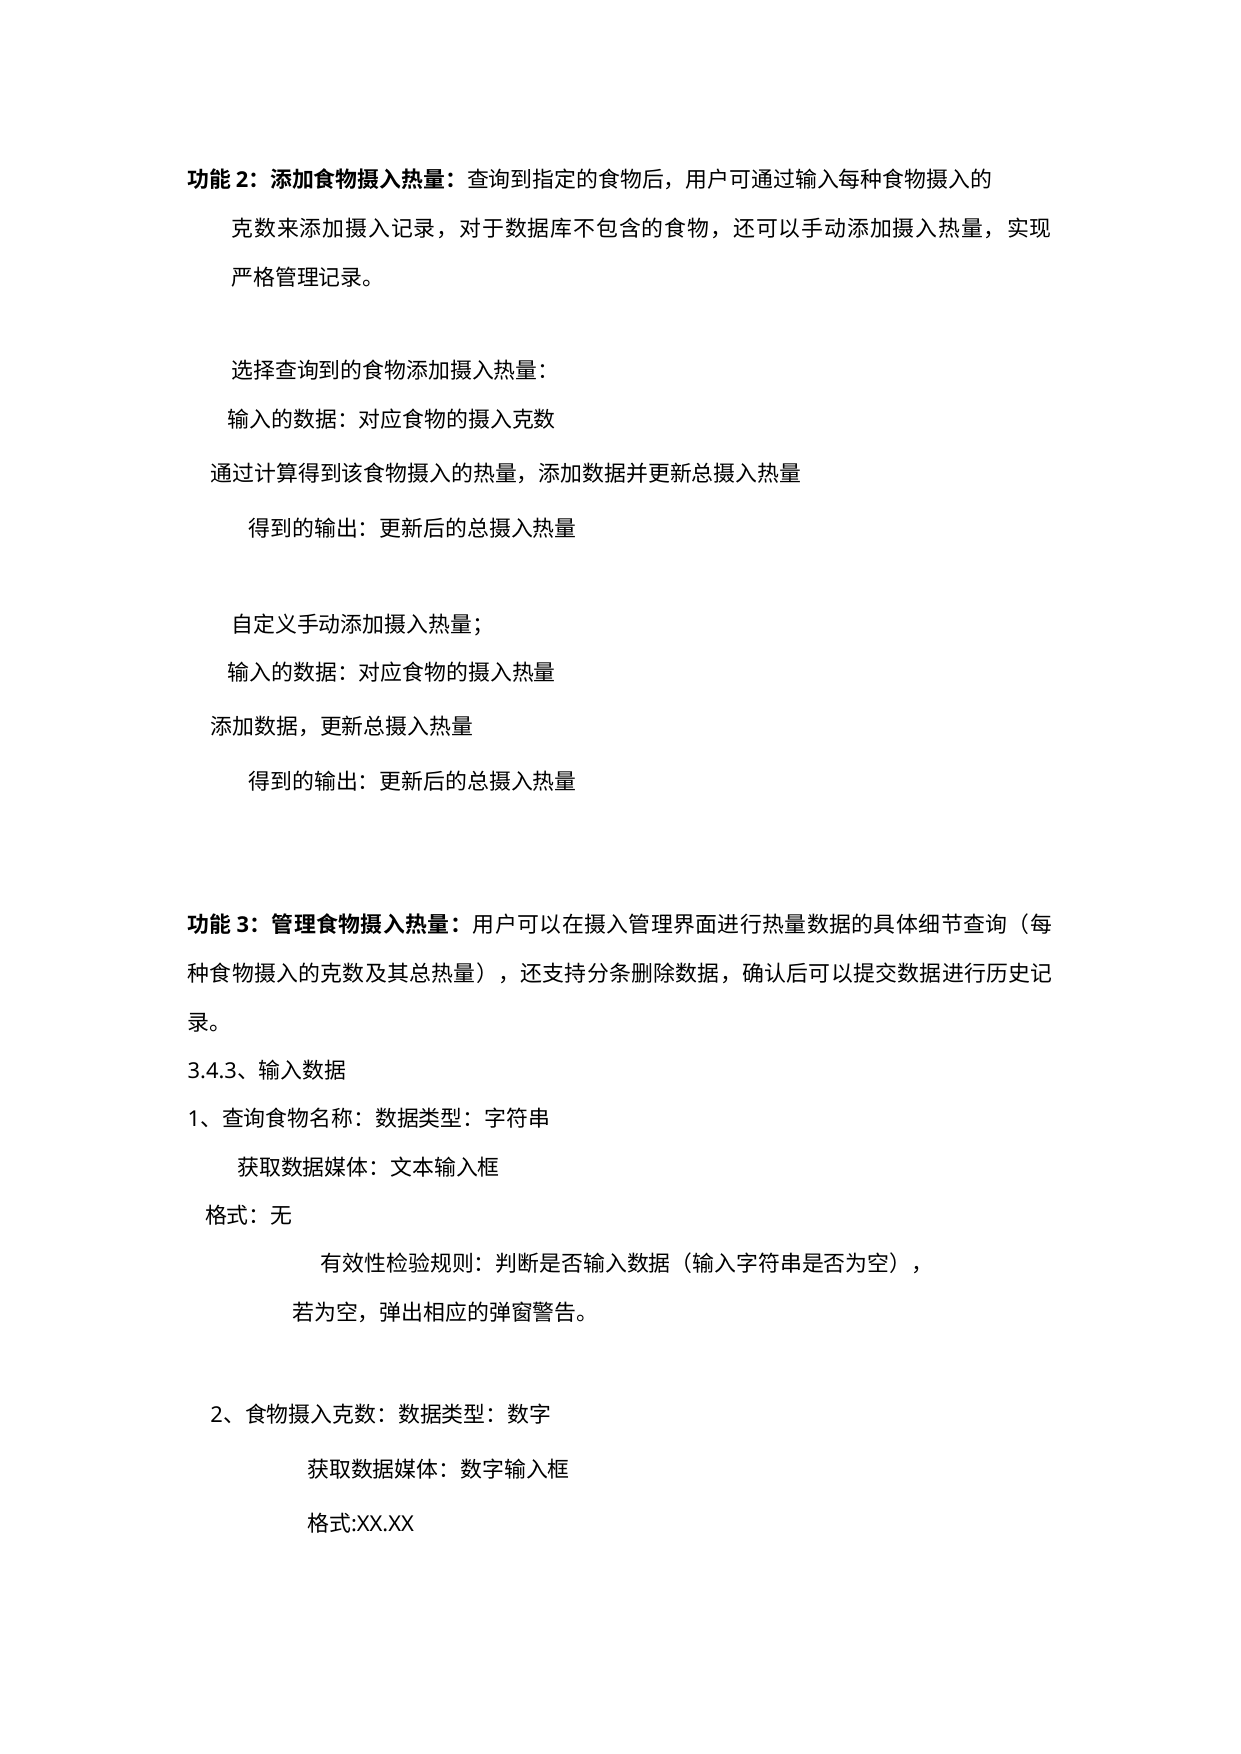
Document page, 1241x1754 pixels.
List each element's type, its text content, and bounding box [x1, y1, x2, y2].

text 添加数据，更新总摄入热量 [187, 709, 1053, 742]
text 获取数据媒体：数字输入框 [187, 1451, 1053, 1484]
text 得到的输出：更新后的总摄入热量 [187, 764, 1053, 796]
text 格式：无 [187, 1198, 1053, 1230]
text 通过计算得到该食物摄入的热量，添加数据并更新总摄入热量 [187, 456, 1053, 488]
text 格式:XX.XX [187, 1506, 1053, 1538]
text 功能2：添加食物摄入热量：查询到指定的食物后，用户可通过输入每种食物摄入的 克数来添加摄入记录，对于数据库不包含的食物，还可以手动添加摄入热量，实现 严格管理记录。 [187, 162, 1053, 292]
text 2、食物摄入克数：数据类型：数字 [187, 1397, 1053, 1429]
text 有效性检验规则：判断是否输入数据（输入字符串是否为空）， 若为空，弹出相应的弹窗警告。 [187, 1246, 1053, 1327]
text 1、查询食物名称：数据类型：字符串 [187, 1101, 1053, 1133]
text 输入的数据：对应食物的摄入热量 [187, 654, 1053, 687]
text 选择查询到的食物添加摄入热量： [231, 353, 1053, 385]
text 获取数据媒体：文本输入框 [187, 1149, 1053, 1182]
text 3.4.3、输入数据 [187, 1053, 1053, 1085]
text 功能3：管理食物摄入热量：用户可以在摄入管理界面进行热量数据的具体细节查询（每种食物摄入的克数及其总热量），还支持分条删除数据，确认后可以提交数据进行历史记录。 [187, 907, 1053, 1037]
text 得到的输出：更新后的总摄入热量 [187, 510, 1053, 543]
text 输入的数据：对应食物的摄入克数 [187, 401, 1053, 434]
text 自定义手动添加摄入热量； [231, 606, 1053, 639]
